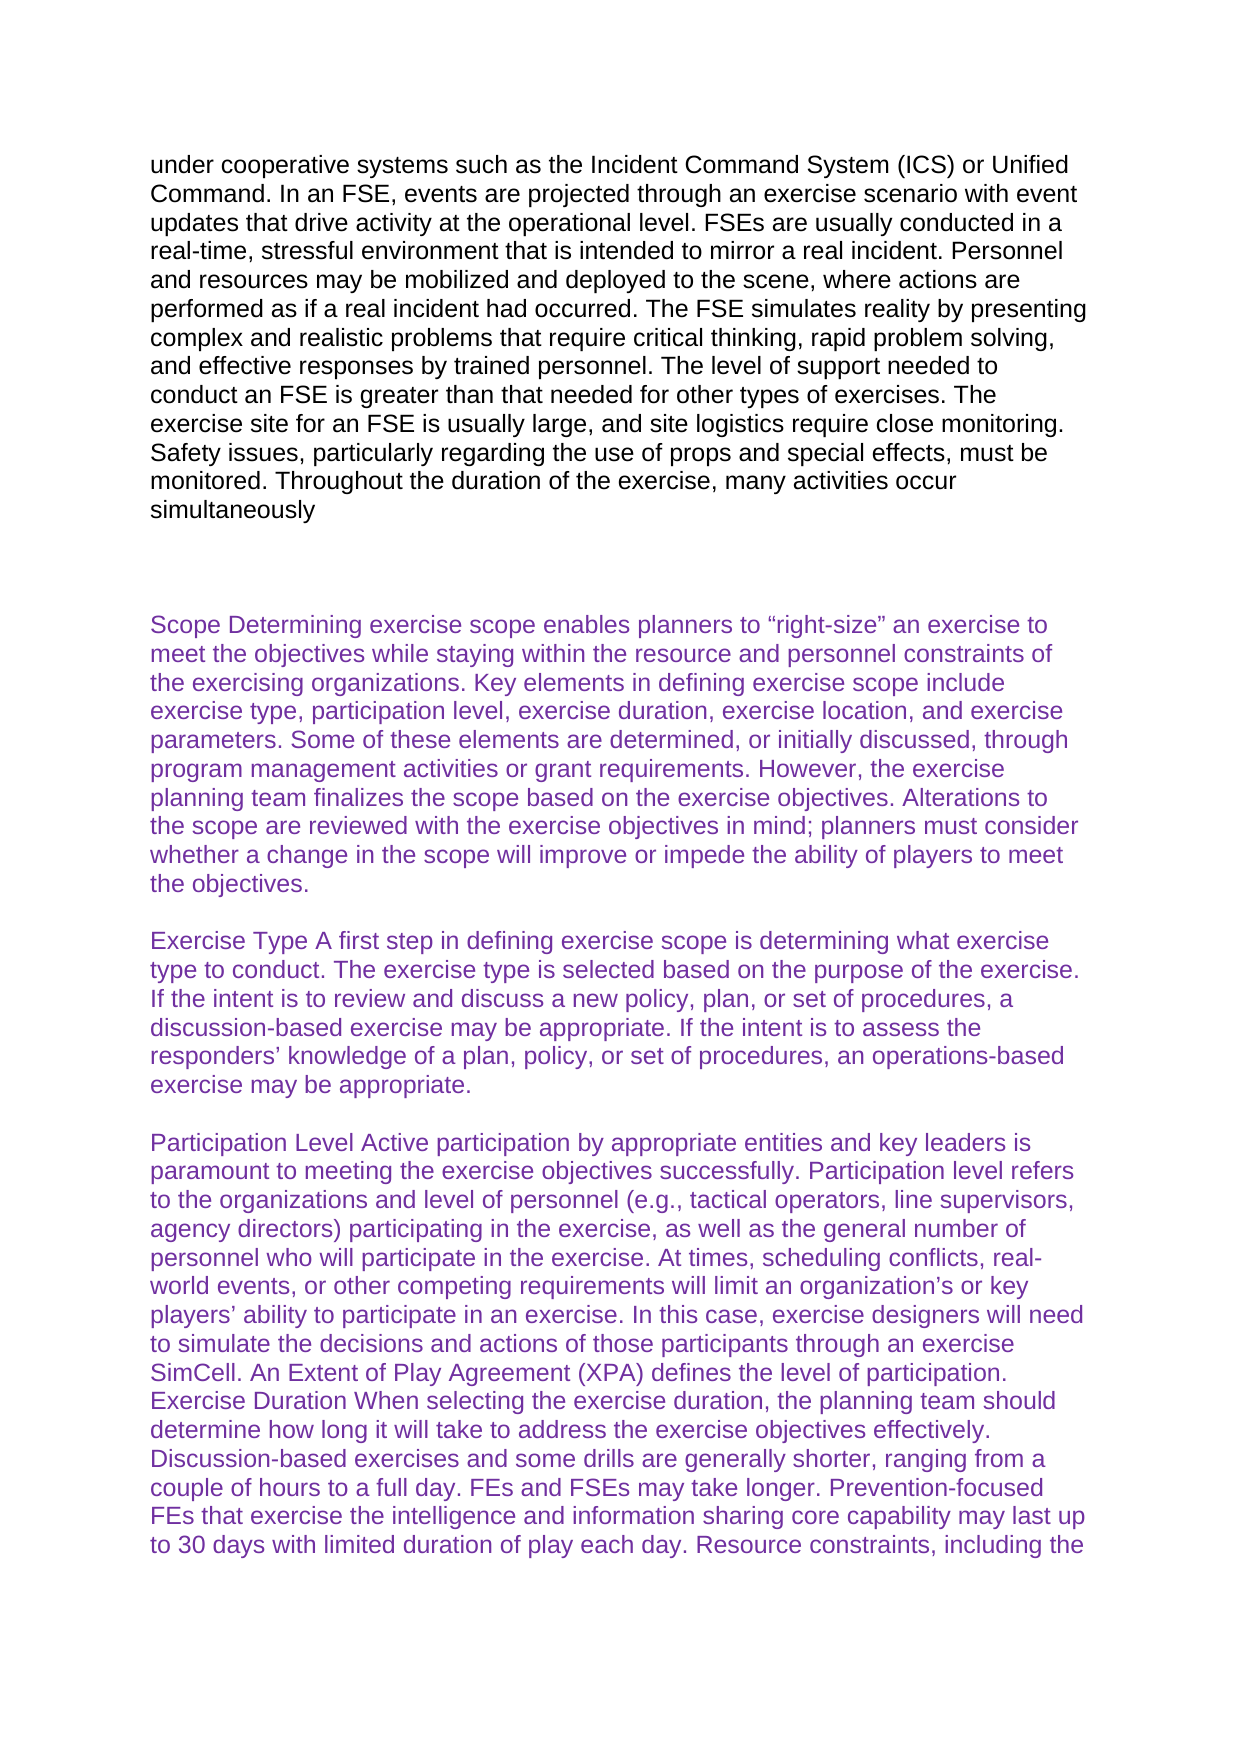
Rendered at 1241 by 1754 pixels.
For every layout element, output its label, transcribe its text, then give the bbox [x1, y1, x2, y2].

text Scope Determining exercise scope enables planners to “right-size” an exercise to meet the objectives while staying within the resource and personnel constraints of the exercising organizations. Key elements in defining exercise scope include exercise type, participation level, exercise duration, exercise location, and exercise parameters. Some of these elements are determined, or initially discussed, through program management activities or grant requirements. However, the exercise planning team finalizes the scope based on the exercise objectives. Alterations to the scope are reviewed with the exercise objectives in mind; planners must consider whether a change in the scope will improve or impede the ability of players to meet the objectives. [150, 610, 1090, 897]
text Exercise Type A first step in defining exercise scope is determining what exercise type to conduct. The exercise type is selected based on the purpose of the exercise. If the intent is to review and discuss a new policy, plan, or set of procedures, a discussion-based exercise may be appropriate. If the intent is to assess the responders’ knowledge of a plan, policy, or set of procedures, an operations-based exercise may be appropriate. [150, 926, 1090, 1099]
